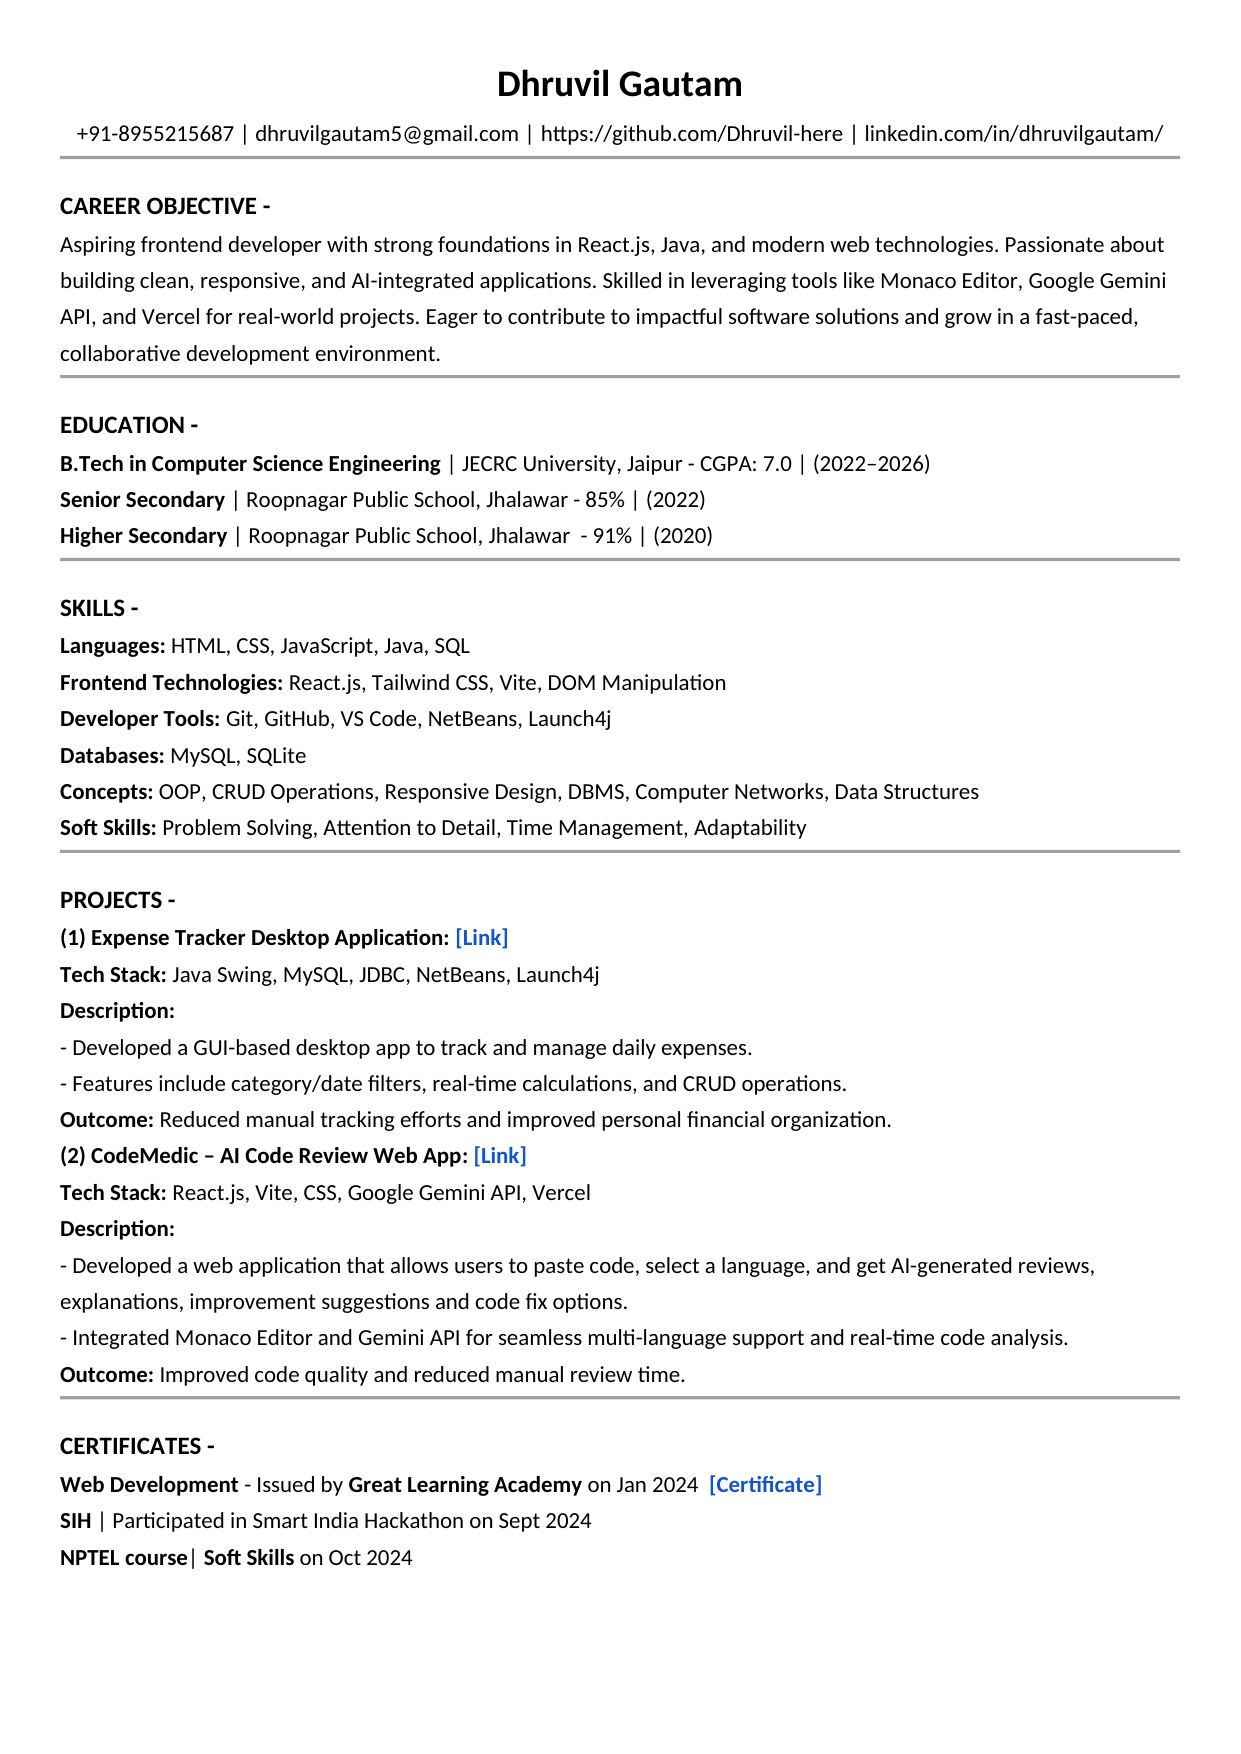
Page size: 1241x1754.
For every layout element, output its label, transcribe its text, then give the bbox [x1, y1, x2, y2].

text SIH | Participated in Smart India Hackathon on Sept 2024 [60, 1506, 1180, 1534]
text - Integrated Monaco Editor and Gemini API for seamless multi-language support and real-time code analysis. Outcome: Improved code quality and reduced manual review time. [60, 1323, 1180, 1388]
text Concepts: OOP, CRUD Operations, Responsive Design, DBMS, Computer Networks, Data Structures [60, 777, 1180, 805]
text Dhruvil Gautam [60, 60, 1180, 106]
text Developer Tools: Git, GitHub, VS Code, NetBeans, Launch4j [60, 704, 1180, 732]
text EDUCATION - [60, 409, 1180, 440]
text B.Tech in Computer Science Engineering | JECRC University, Jaipur - CGPA: 7.0 | (2022–2026) [60, 449, 1180, 477]
text Tech Stack: React.js, Vite, CSS, Google Gemini API, Vercel Description: - Developed a web application that allows users to paste code, select a language, and get AI-generated reviews, explanations, improvement suggestions and code fix options. [60, 1178, 1180, 1315]
text (1) Expense Tracker Desktop Application: [Link] [60, 923, 1180, 952]
text Databases: MySQL, SQLite [60, 741, 1180, 769]
text Web Development - Issued by Great Learning Academy on Jan 2024 [Certificate] [60, 1470, 1180, 1498]
text +91-8955215687 | dhruvilgautam5@gmail.com | https://github.com/Dhruvil-here | linkedin.com/in/dhruvilgautam/ [60, 119, 1180, 148]
text CERTIFICATES - [60, 1430, 1180, 1461]
text PROJECTS - [60, 884, 1180, 914]
text (2) CodeMedic – AI Code Review Web App: [Link] [60, 1142, 1180, 1170]
text - Developed a GUI-based desktop app to track and manage daily expenses. - Features include category/date filters, real-time calculations, and CRUD operations. Outcome: Reduced manual tracking efforts and improved personal financial organization. [60, 1033, 1180, 1133]
text NPTEL course| Soft Skills on Oct 2024 [60, 1543, 1180, 1571]
text Soft Skills: Problem Solving, Attention to Detail, Time Management, Adaptability [60, 813, 1180, 841]
text Senior Secondary | Roopnagar Public School, Jhalawar - 85% | (2022) [60, 485, 1180, 513]
text SKILLS - [60, 592, 1180, 623]
text Frontend Technologies: React.js, Tailwind CSS, Vite, DOM Manipulation [60, 668, 1180, 696]
text Higher Secondary | Roopnagar Public School, Jhalawar - 91% | (2020) [60, 522, 1180, 549]
text Languages: HTML, CSS, JavaScript, Java, SQL [60, 632, 1180, 660]
text CAREER OBJECTIVE - [60, 190, 1180, 221]
text Tech Stack: Java Swing, MySQL, JDBC, NetBeans, Launch4j Description: [60, 960, 1180, 1024]
text Aspiring frontend developer with strong foundations in React.js, Java, and modern web technologies. Passionate about building clean, responsive, and AI-integrated applications. Skilled in leveraging tools like Monaco Editor, Google Gemini API, and Vercel for real-world projects. Eager to contribute to impactful software solutions and grow in a fast-paced, collaborative development environment. [60, 230, 1180, 367]
